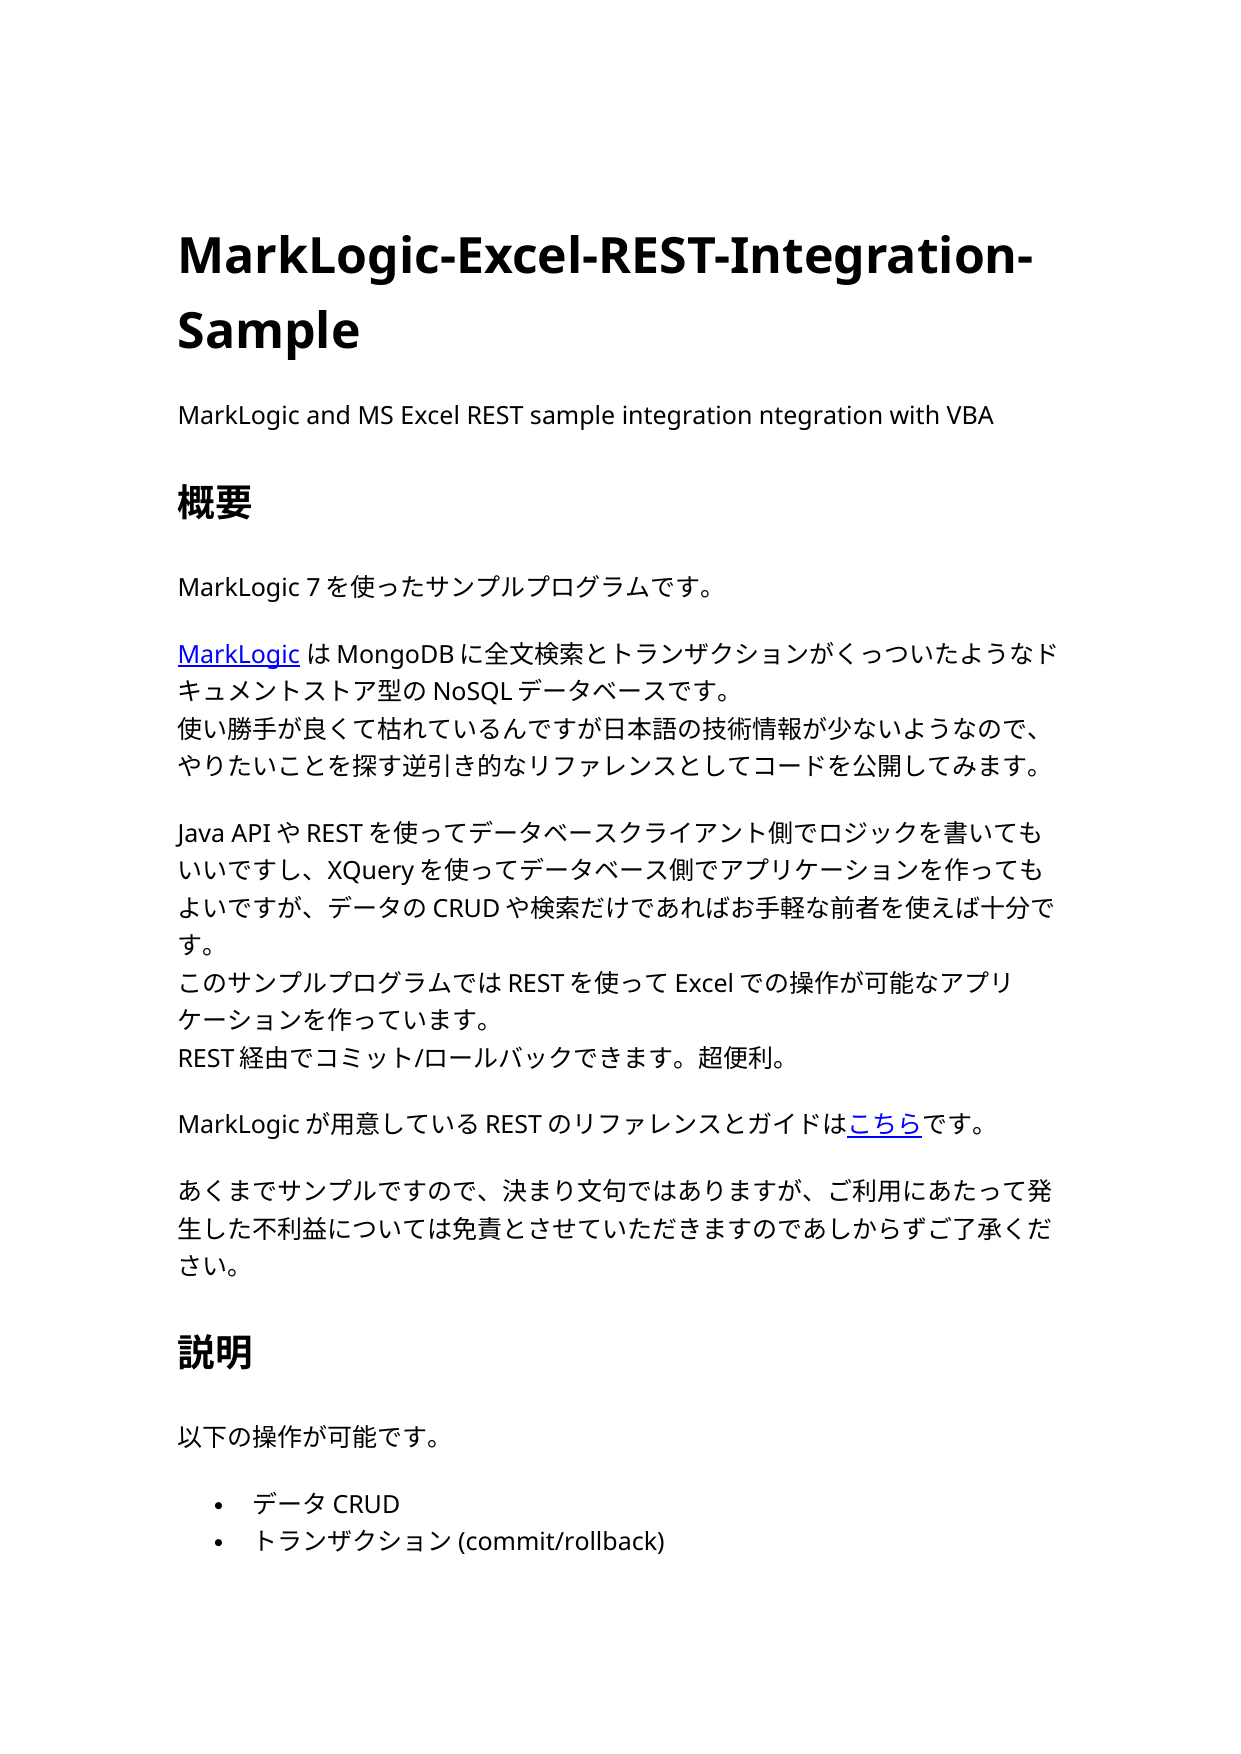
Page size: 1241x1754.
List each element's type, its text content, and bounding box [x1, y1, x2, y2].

text MarkLogic はMongoDBに全文検索とトランザクションがくっついたようなドキュメントストア型のNoSQLデータベースです。 使い勝手が良くて枯れているんですが日本語の技術情報が少ないようなので、やりたいことを探す逆引き的なリファレンスとしてコードを公開してみます。 [177, 633, 1063, 783]
list トランザクション (commit/rollback) [215, 1521, 1063, 1558]
text 説明 [177, 1313, 1063, 1388]
text あくまでサンプルですので、決まり文句ではありますが、ご利用にあたって発生した不利益については免責とさせていただきますのであしからずご了承ください。 [177, 1171, 1063, 1283]
text MarkLogic and MS Excel REST sample integration ntegration with VBA [177, 396, 1063, 433]
text MarkLogicが用意しているRESTのリファレンスとガイドはこちらです。 [177, 1104, 1063, 1142]
text MarkLogic-Excel-REST-Integration-Sample [177, 217, 1063, 367]
text 概要 [177, 463, 1063, 538]
text 以下の操作が可能です。 [177, 1417, 1063, 1454]
list データCRUD [215, 1483, 1063, 1521]
text MarkLogic 7を使ったサンプルプログラムです。 [177, 567, 1063, 604]
text Java APIやRESTを使ってデータベースクライアント側でロジックを書いてもいいですし、XQueryを使ってデータベース側でアプリケーションを作ってもよいですが、データのCRUDや検索だけであればお手軽な前者を使えば十分です。 このサンプルプログラムではRESTを使ってExcelでの操作が可能なアプリケーションを作っています。 REST経由でコミット/ロールバックできます。超便利。 [177, 813, 1063, 1075]
